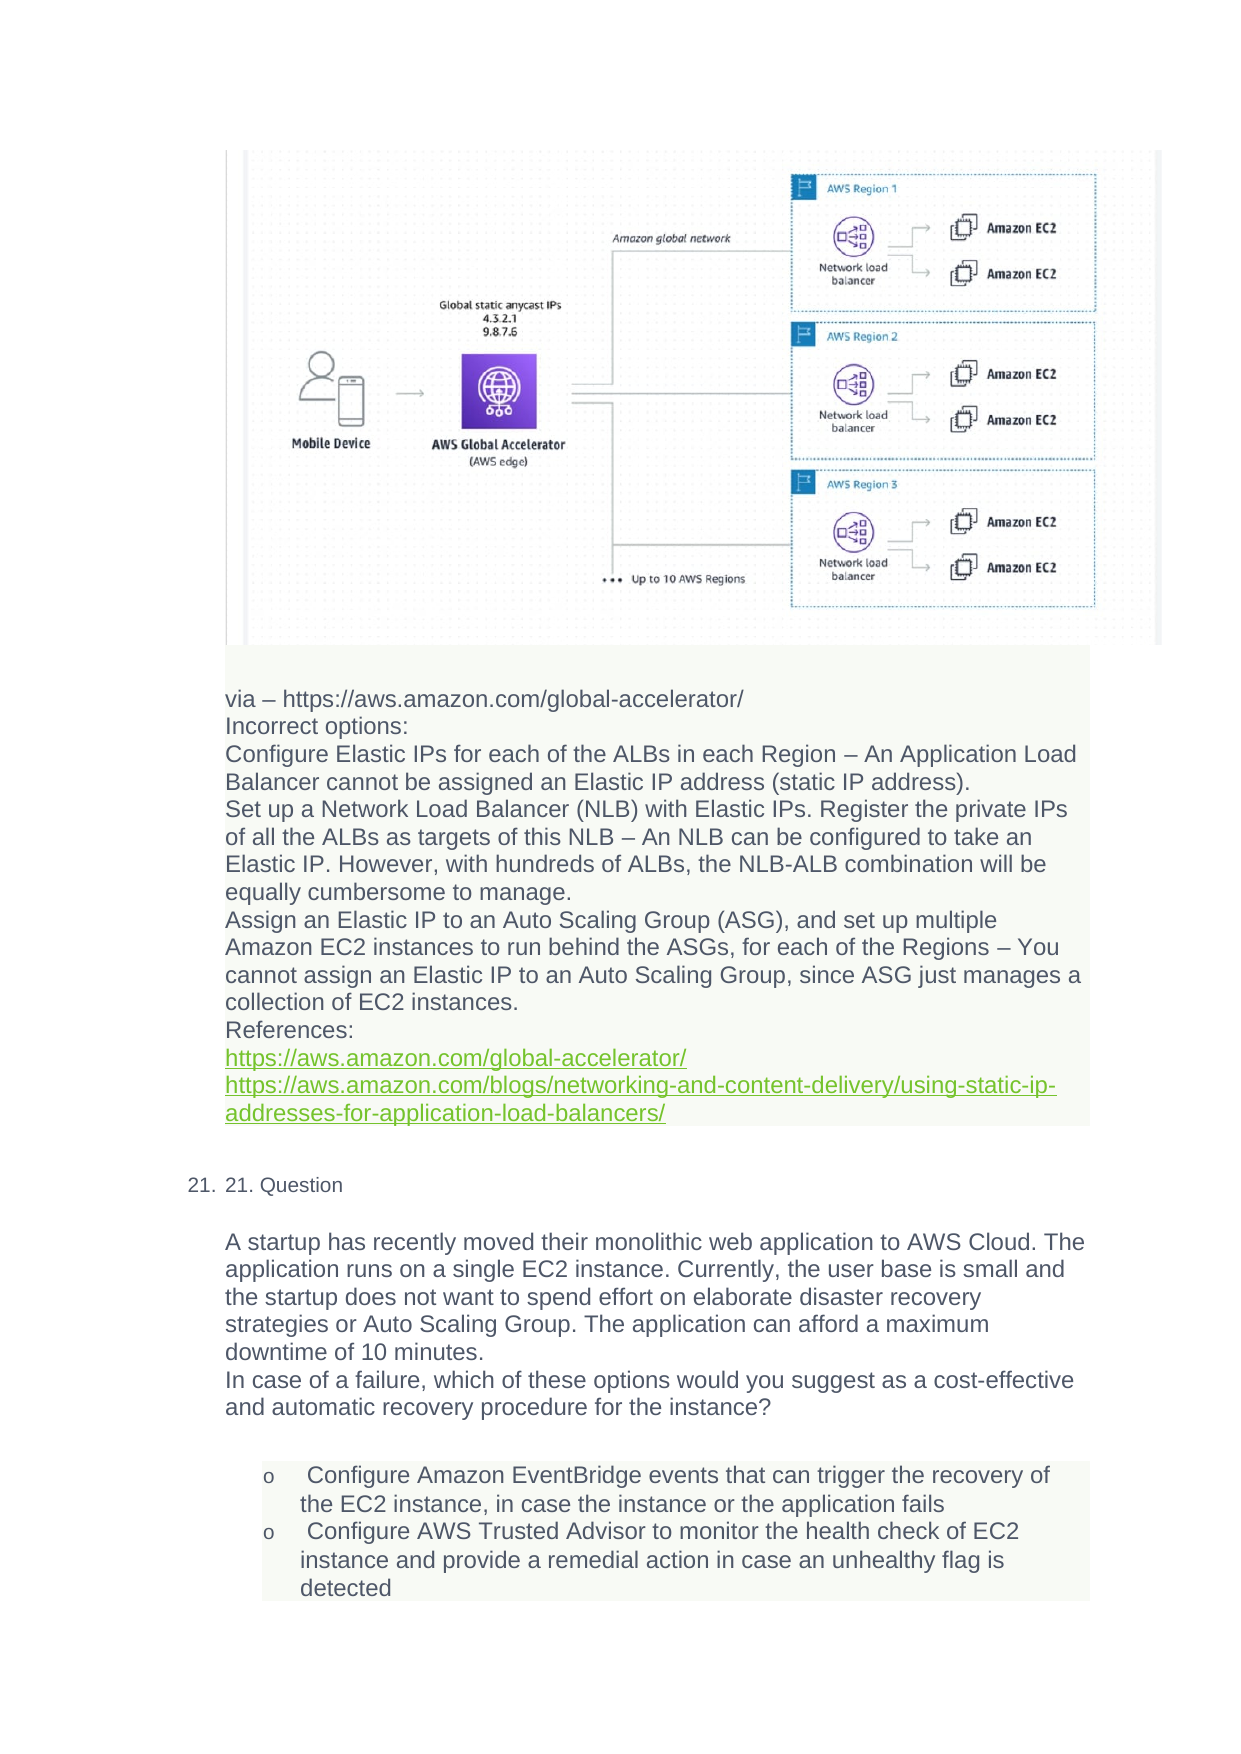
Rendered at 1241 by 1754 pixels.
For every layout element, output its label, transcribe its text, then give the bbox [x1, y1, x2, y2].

list Configure Amazon EventBridge events that can trigger the recovery of the EC2 instance, in case the instance or the application fails [262, 1461, 1090, 1517]
text via – https://aws.amazon.com/global-accelerator/ Incorrect options: Configure Elastic IPs for each of the ALBs in each Region – An Application Load Balancer cannot be assigned an Elastic IP address (static IP address). Set up a Network Load Balancer (NLB) with Elastic IPs. Register the private IPs of all the ALBs as targets of this NLB – An NLB can be configured to take an Elastic IP. However, with hundreds of ALBs, the NLB-ALB combination will be equally cumbersome to manage. Assign an Elastic IP to an Auto Scaling Group (ASG), and set up multiple Amazon EC2 instances to run behind the ASGs, for each of the Regions – You cannot assign an Elastic IP to an Auto Scaling Group, since ASG just manages a collection of EC2 instances. References: https://aws.amazon.com/global-accelerator/ https://aws.amazon.com/blogs/networking-and-content-delivery/using-static-ip-addresses-for-application-load-balancers/ [225, 685, 1090, 1126]
text A startup has recently moved their monolithic web application to AWS Cloud. The application runs on a single EC2 instance. Currently, the user base is small and the startup does not want to spend effort on elaborate disaster recovery strategies or Auto Scaling Group. The application can afford a maximum downtime of 10 minutes. In case of a failure, which of these options would you suggest as a cost-effective and automatic recovery procedure for the instance? [225, 1228, 1090, 1421]
picture [225, 150, 1166, 645]
subtitle 21. Question [187, 1166, 1090, 1196]
list Configure AWS Trusted Advisor to monitor the health check of EC2 instance and provide a remedial action in case an unhealthy flag is detected [262, 1517, 1090, 1601]
